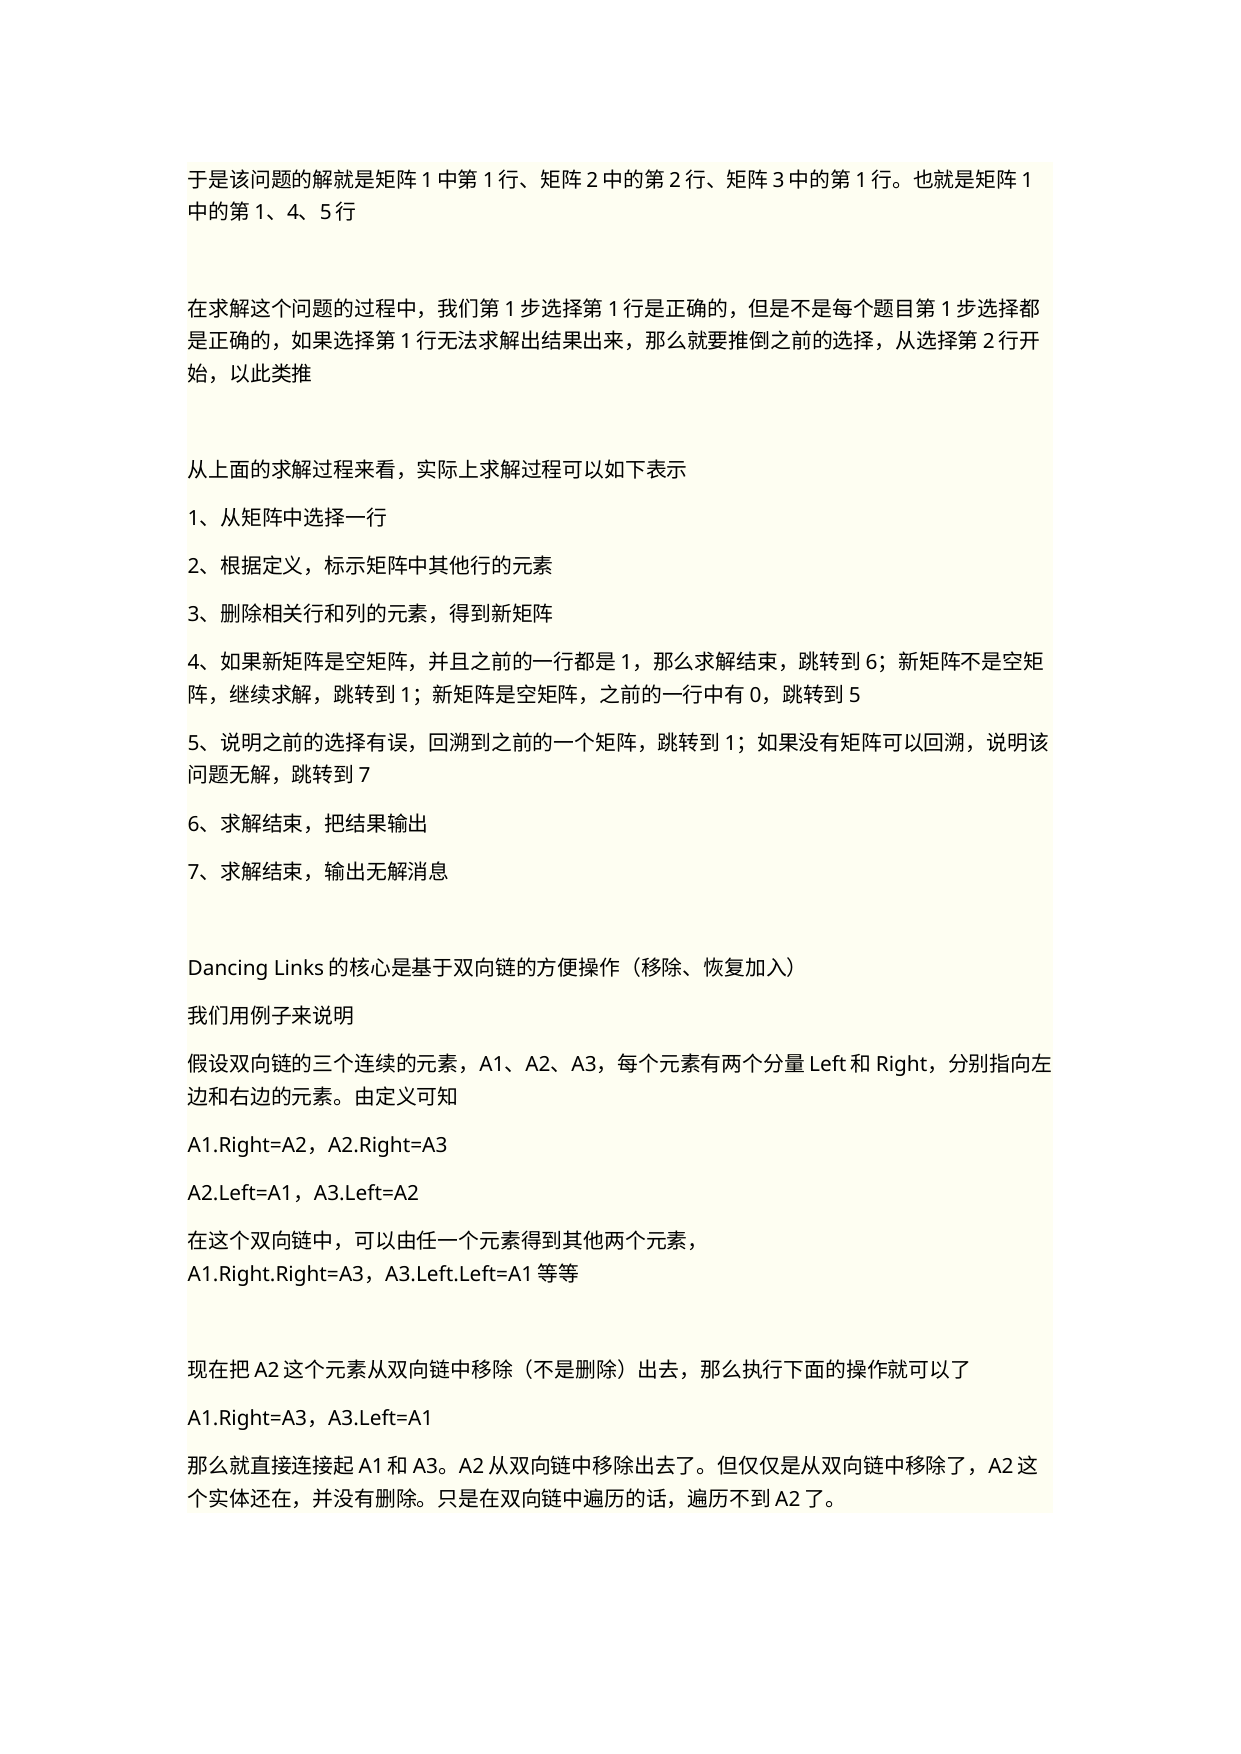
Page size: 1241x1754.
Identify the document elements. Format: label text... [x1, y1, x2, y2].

text 从上面的求解过程来看，实际上求解过程可以如下表示 [187, 452, 1053, 484]
text 于是该问题的解就是矩阵1中第1行、矩阵2中的第2行、矩阵3中的第1行。也就是矩阵1中的第1、4、5行 [187, 162, 1053, 227]
text A1.Right=A3，A3.Left=A1 [187, 1400, 1053, 1433]
text 1、从矩阵中选择一行 [187, 500, 1053, 533]
text A2.Left=A1，A3.Left=A2 [187, 1175, 1053, 1208]
text 6、求解结束，把结果输出 [187, 806, 1053, 838]
text 那么就直接连接起A1和A3。A2从双向链中移除出去了。但仅仅是从双向链中移除了，A2这个实体还在，并没有删除。只是在双向链中遍历的话，遍历不到A2了。 [187, 1448, 1053, 1513]
text 7、求解结束，输出无解消息 [187, 854, 1053, 886]
text 我们用例子来说明 [187, 998, 1053, 1031]
text 假设双向链的三个连续的元素，A1、A2、A3，每个元素有两个分量Left和Right，分别指向左边和右边的元素。由定义可知 [187, 1046, 1053, 1111]
text A1.Right=A2，A2.Right=A3 [187, 1127, 1053, 1159]
text 现在把A2这个元素从双向链中移除（不是删除）出去，那么执行下面的操作就可以了 [187, 1352, 1053, 1384]
text 在这个双向链中，可以由任一个元素得到其他两个元素，A1.Right.Right=A3，A3.Left.Left=A1等等 [187, 1223, 1053, 1288]
text 5、说明之前的选择有误，回溯到之前的一个矩阵，跳转到1；如果没有矩阵可以回溯，说明该问题无解，跳转到7 [187, 725, 1053, 790]
text 在求解这个问题的过程中，我们第1步选择第1行是正确的，但是不是每个题目第1步选择都是正确的，如果选择第1行无法求解出结果出来，那么就要推倒之前的选择，从选择第2行开始，以此类推 [187, 291, 1053, 388]
text 2、根据定义，标示矩阵中其他行的元素 [187, 548, 1053, 581]
text 4、如果新矩阵是空矩阵，并且之前的一行都是1，那么求解结束，跳转到6；新矩阵不是空矩阵，继续求解，跳转到1；新矩阵是空矩阵，之前的一行中有0，跳转到5 [187, 644, 1053, 709]
text 3、删除相关行和列的元素，得到新矩阵 [187, 596, 1053, 629]
text Dancing Links的核心是基于双向链的方便操作（移除、恢复加入） [187, 950, 1053, 983]
